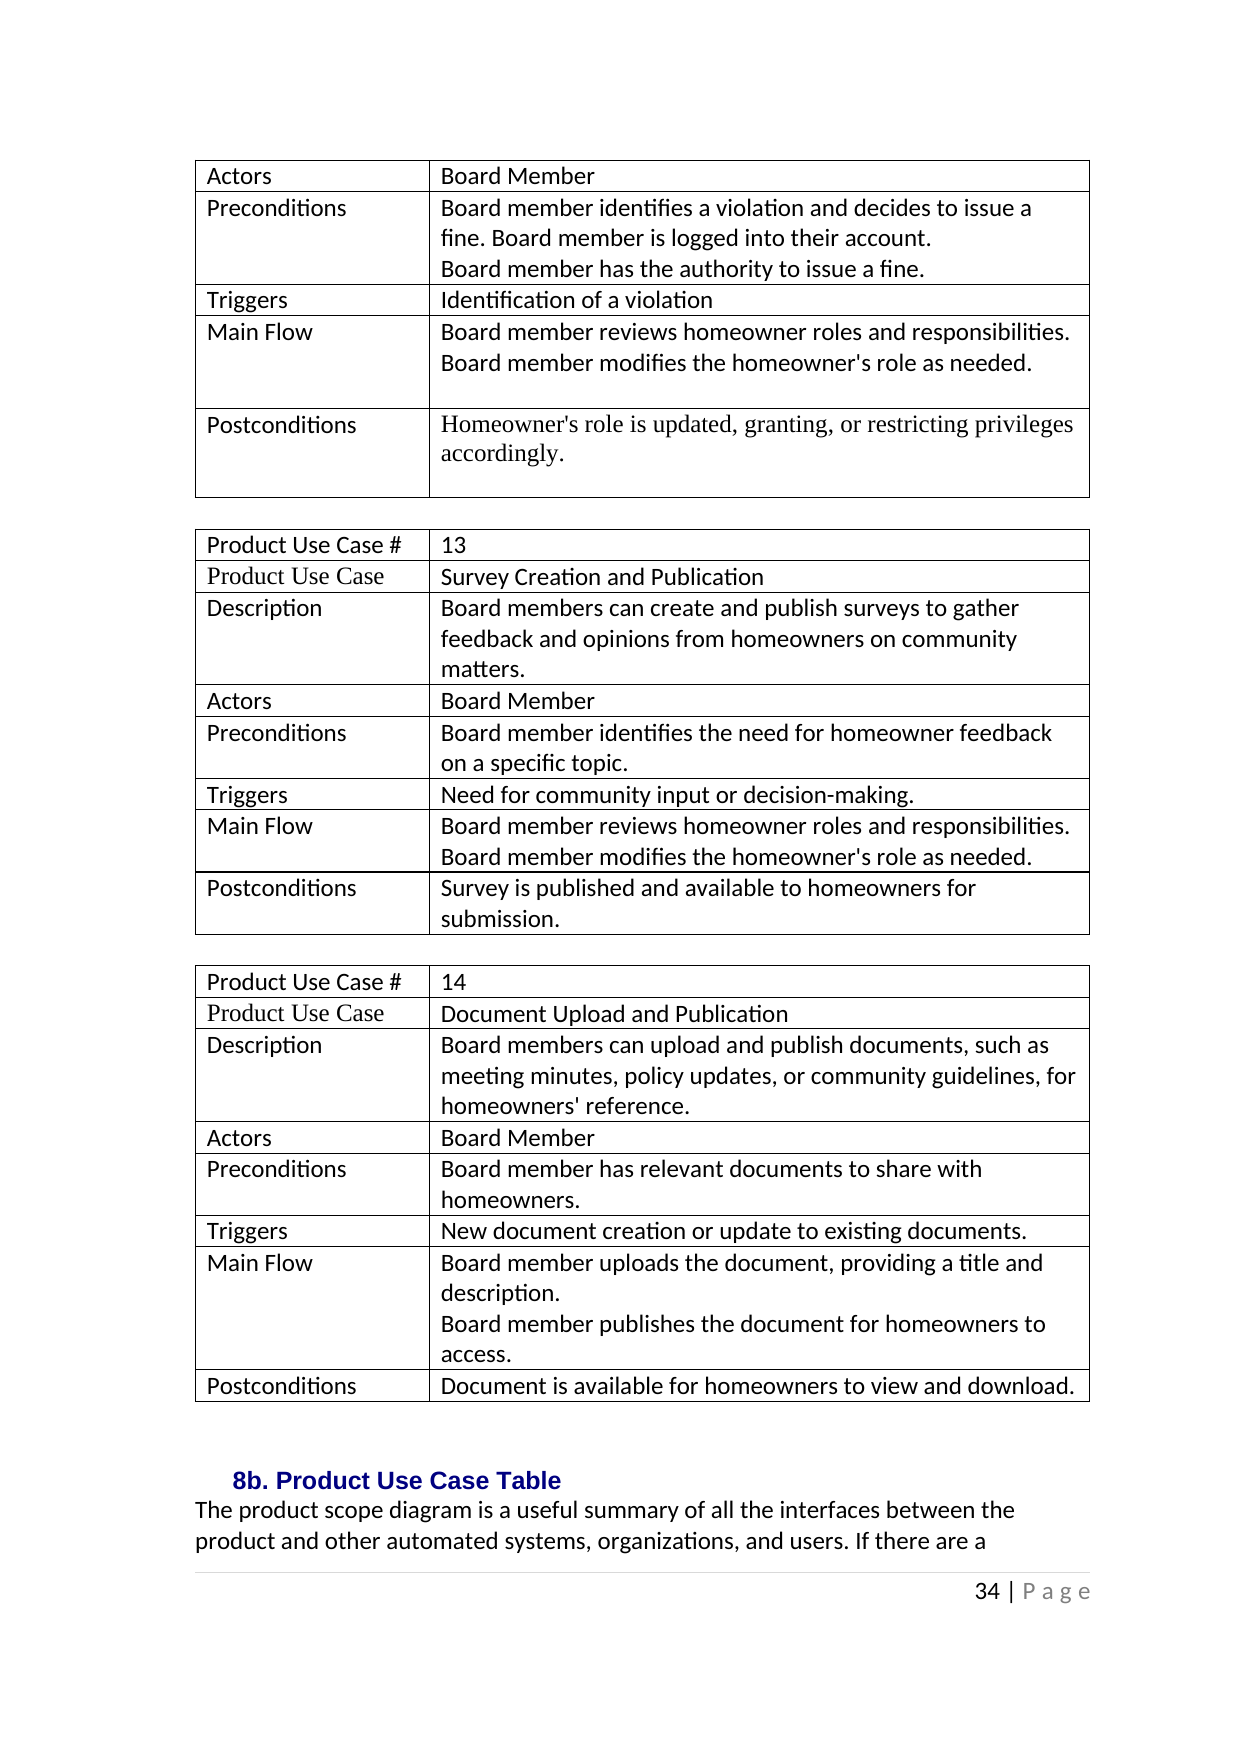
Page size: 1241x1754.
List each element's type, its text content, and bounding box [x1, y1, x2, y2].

table_cell Survey Creation and Publication [430, 561, 1089, 592]
table_cell Preconditions [196, 192, 429, 284]
table_cell Board Member [430, 685, 1089, 716]
table_cell Homeowner's role is updated, granting, or restricting privileges accordingly. [430, 409, 1089, 497]
table_cell Main Flow [196, 1247, 429, 1369]
table_cell Board member reviews homeowner roles and responsibilities. Board member modifies the homeowner's role as needed. [430, 810, 1089, 871]
subtitle 8b. Product Use Case Table [232, 1466, 1090, 1494]
table_header 13 [430, 530, 1089, 560]
table_cell Postconditions [196, 873, 429, 933]
table_cell Main Flow [196, 316, 429, 408]
table_cell Board member has relevant documents to share with homeowners. [430, 1154, 1089, 1214]
table_cell Description [196, 1029, 429, 1121]
table_cell Board Member [430, 1122, 1089, 1152]
table_cell Main Flow [196, 810, 429, 871]
table_cell Board member reviews homeowner roles and responsibilities. Board member modifies the homeowner's role as needed. [430, 316, 1089, 408]
table_cell Preconditions [196, 717, 429, 778]
table_cell Board members can upload and publish documents, such as meeting minutes, policy updates, or community guidelines, for homeowners' reference. [430, 1029, 1089, 1121]
table_cell Board member identifies a violation and decides to issue a fine. Board member is logged into their account. Board member has the authority to issue a fine. [430, 192, 1089, 284]
table_cell Document Upload and Publication [430, 998, 1089, 1028]
table_cell Preconditions [196, 1154, 429, 1214]
table_cell Actors [196, 685, 429, 716]
table_cell Document is available for homeowners to view and download. [430, 1370, 1089, 1401]
table_header Product Use Case # [196, 966, 429, 997]
table_cell Survey is published and available to homeowners for submission. [430, 873, 1089, 933]
table_cell Board members can create and publish surveys to gather feedback and opinions from homeowners on community matters. [430, 593, 1089, 684]
table_cell Postconditions [196, 1370, 429, 1401]
table_cell Actors [196, 1122, 429, 1152]
table_cell Product Use Case [196, 561, 429, 592]
table_cell Actors [196, 161, 429, 191]
table_cell New document creation or update to existing documents. [430, 1216, 1089, 1246]
table_cell Description [196, 593, 429, 684]
table_cell Postconditions [196, 409, 429, 497]
table_cell Triggers [196, 779, 429, 809]
table_cell Board member uploads the document, providing a title and description. Board member publishes the document for homeowners to access. [430, 1247, 1089, 1369]
table_cell Triggers [196, 285, 429, 315]
table_header 14 [430, 966, 1089, 997]
table_cell Triggers [196, 1216, 429, 1246]
table_cell Identification of a violation [430, 285, 1089, 315]
table_cell Board Member [430, 161, 1089, 191]
table_cell Need for community input or decision-making. [430, 779, 1089, 809]
table_cell Product Use Case [196, 998, 429, 1028]
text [195, 1494, 1090, 1555]
table_cell Board member identifies the need for homeowner feedback on a specific topic. [430, 717, 1089, 778]
table_header Product Use Case # [196, 530, 429, 560]
